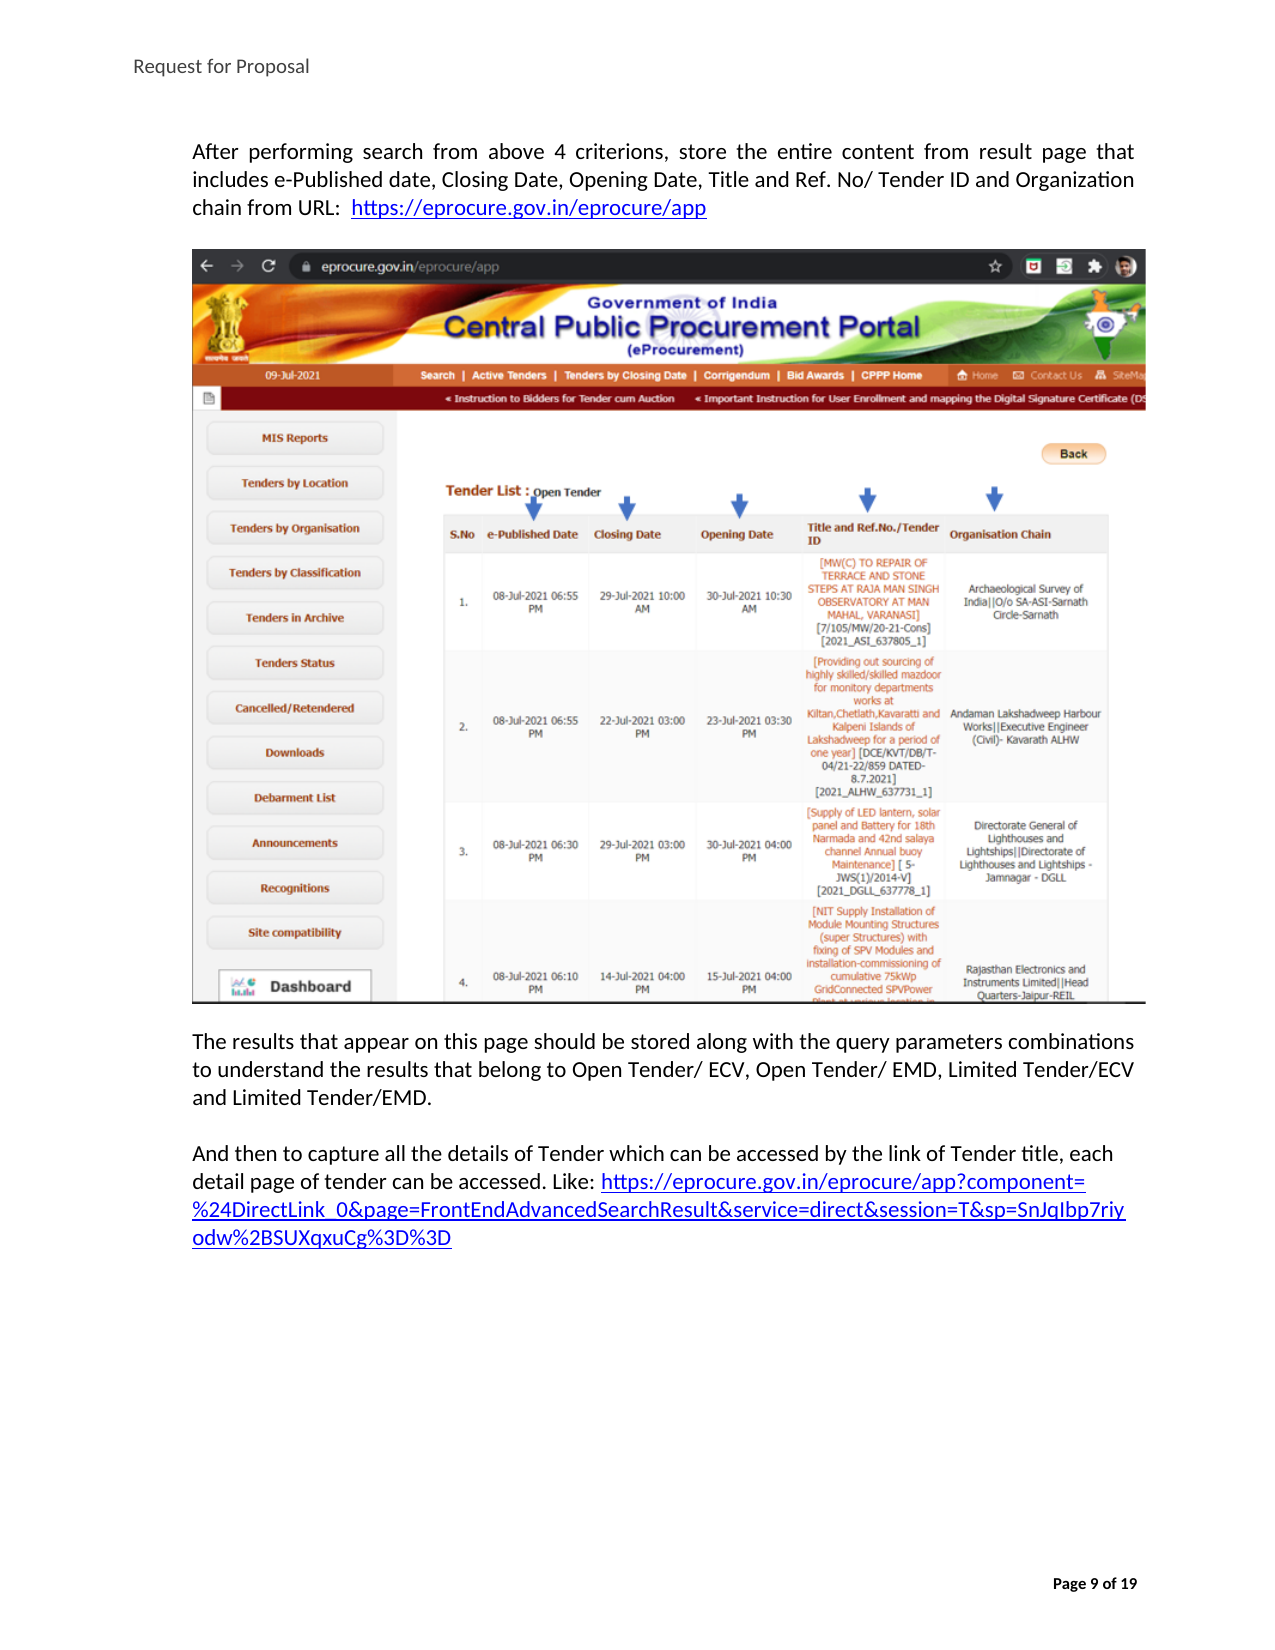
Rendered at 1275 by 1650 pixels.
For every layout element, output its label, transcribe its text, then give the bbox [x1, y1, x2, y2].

text And then to capture all the details of Tender which can be accessed by the link of Tender title, each detail page of tender can be accessed. Like: https://eprocure.gov.in/eprocure/app?component=%24DirectLink_0&page=FrontEndAdvancedSearchResult&service=direct&session=T&sp=SnJqIbp7riyodw%2BSUXqxuCg%3D%3D [192, 1139, 1137, 1251]
picture [192, 249, 1146, 1004]
text The results that appear on this page should be stored along with the query parameters combinations to understand the results that belong to Open Tender/ ECV, Open Tender/ EMD, Limited Tender/ECV and Limited Tender/EMD. [192, 1027, 1137, 1111]
text After performing search from above 4 criterions, store the entire content from result page that includes e-Published date, Closing Date, Opening Date, Title and Ref. No/ Tender ID and Organization chain from URL: https://eprocure.gov.in/eprocure/app [192, 137, 1137, 222]
